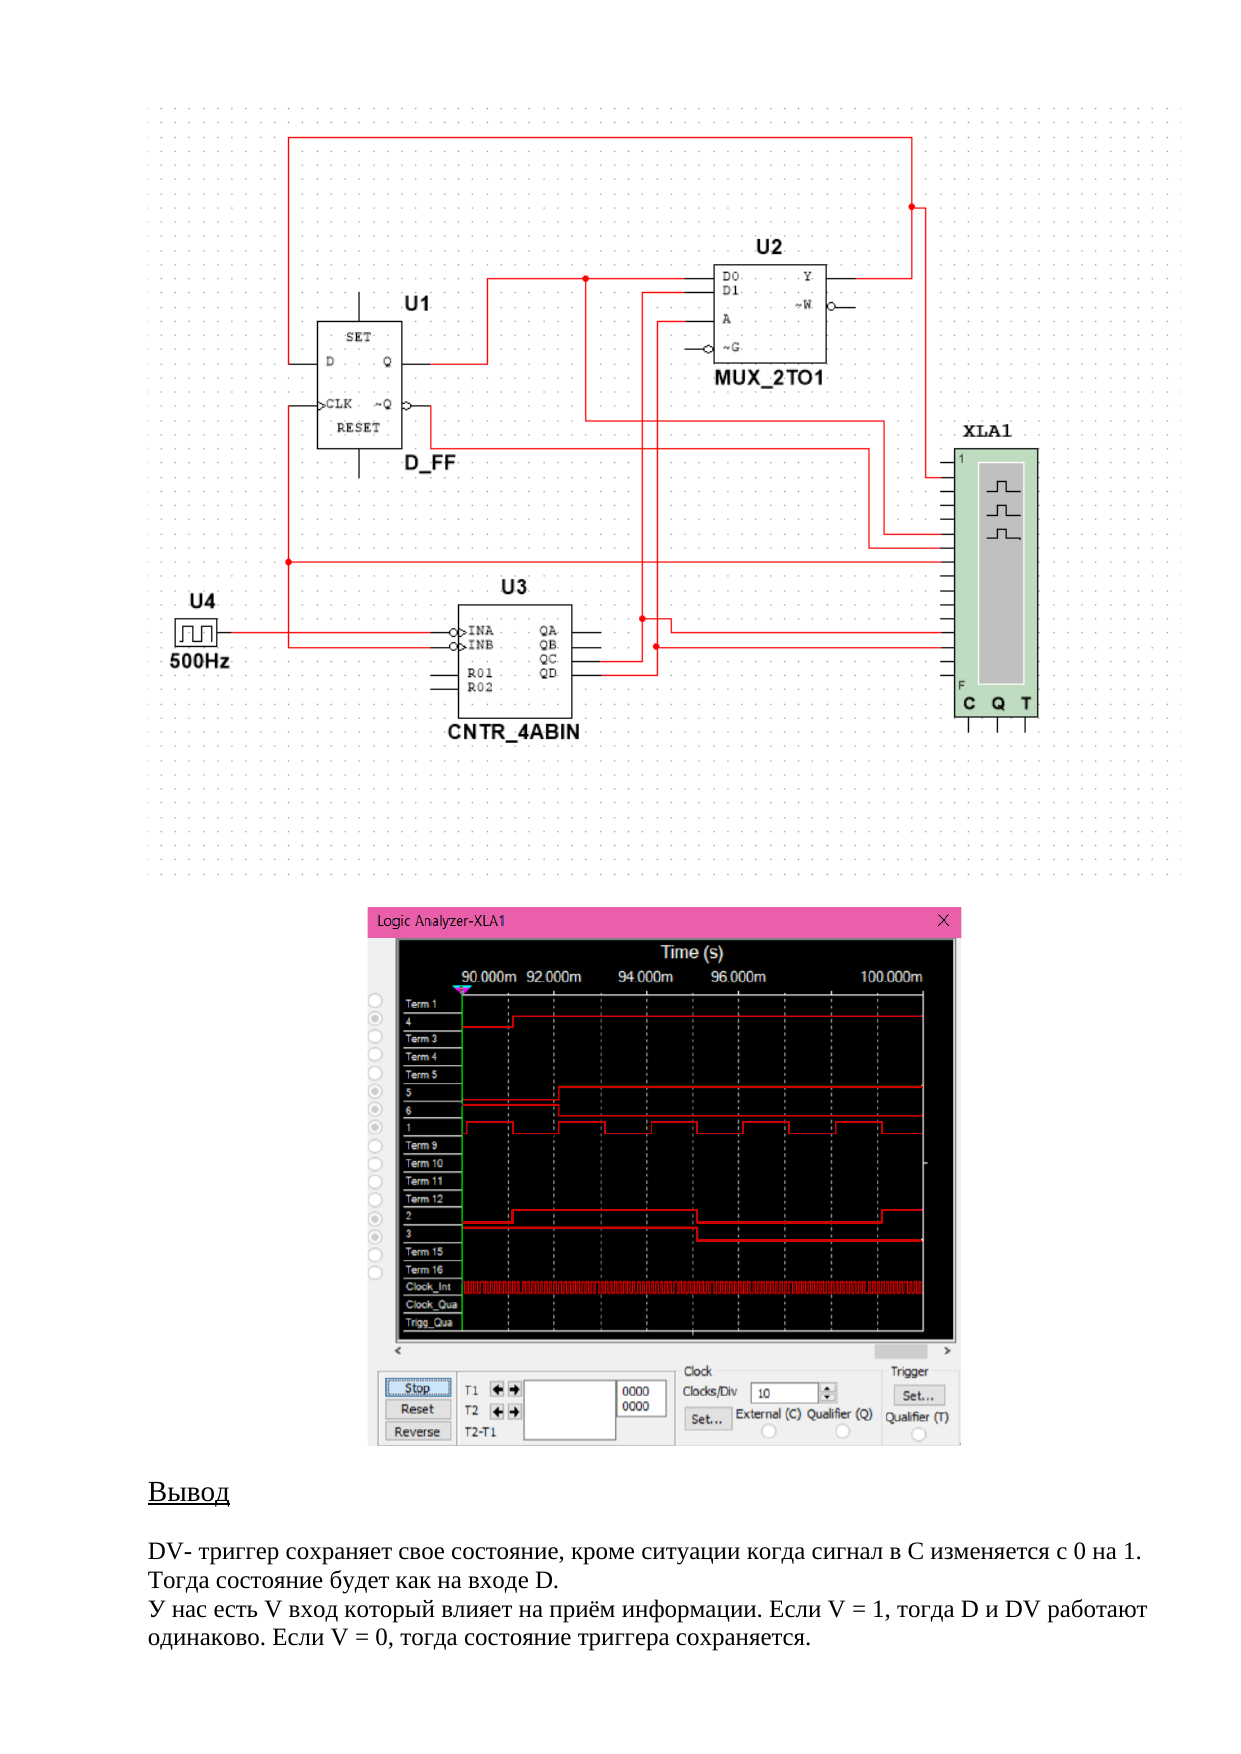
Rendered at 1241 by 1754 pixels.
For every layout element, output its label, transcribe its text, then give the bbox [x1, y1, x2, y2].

text Вывод [148, 1474, 1181, 1507]
text У нас есть V вход который влияет на приём информации. Если V = 1, тогда D и DV работают одинаково. Если V = 0, тогда состояние триггера сохраняется. [148, 1594, 1181, 1651]
picture [367, 907, 962, 1446]
text DV- триггер сохраняет свое состояние, кроме ситуации когда сигнал в С изменяется с 0 на 1. Тогда состояние будет как на входе D. [148, 1536, 1181, 1594]
picture [147, 99, 1182, 879]
